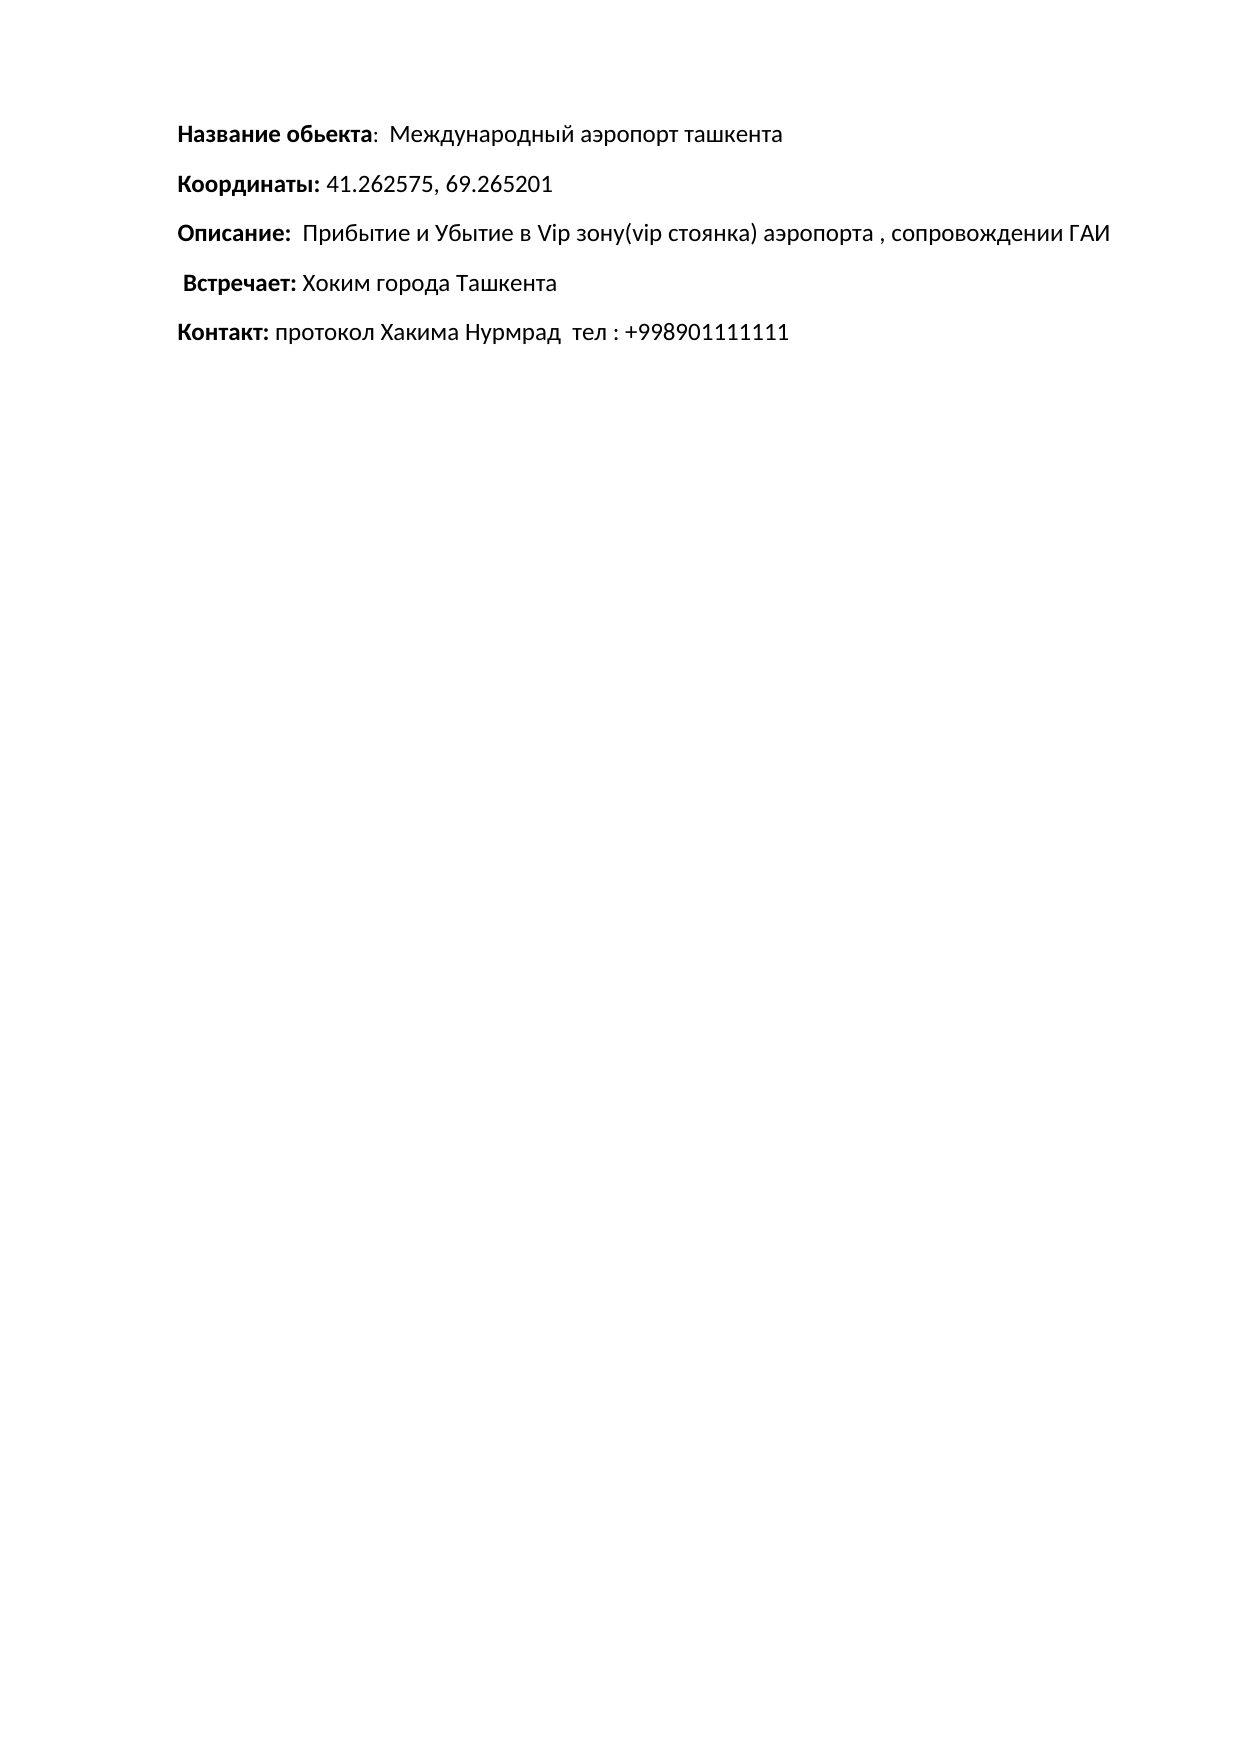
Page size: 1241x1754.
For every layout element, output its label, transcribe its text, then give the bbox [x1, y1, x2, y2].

text Название обьекта: Международный аэропорт ташкента [177, 118, 1152, 149]
text Контакт: протокол Хакима Нурмрад тел : +998901111111 [177, 316, 1152, 347]
text Описание: Прибытие и Убытие в Vip зону(vip стоянка) аэропорта , cопровождении ГАИ [177, 217, 1152, 248]
text Координаты: 41.262575, 69.265201 [177, 168, 1152, 198]
text Встречает: Хоким города Ташкента [177, 267, 1152, 297]
